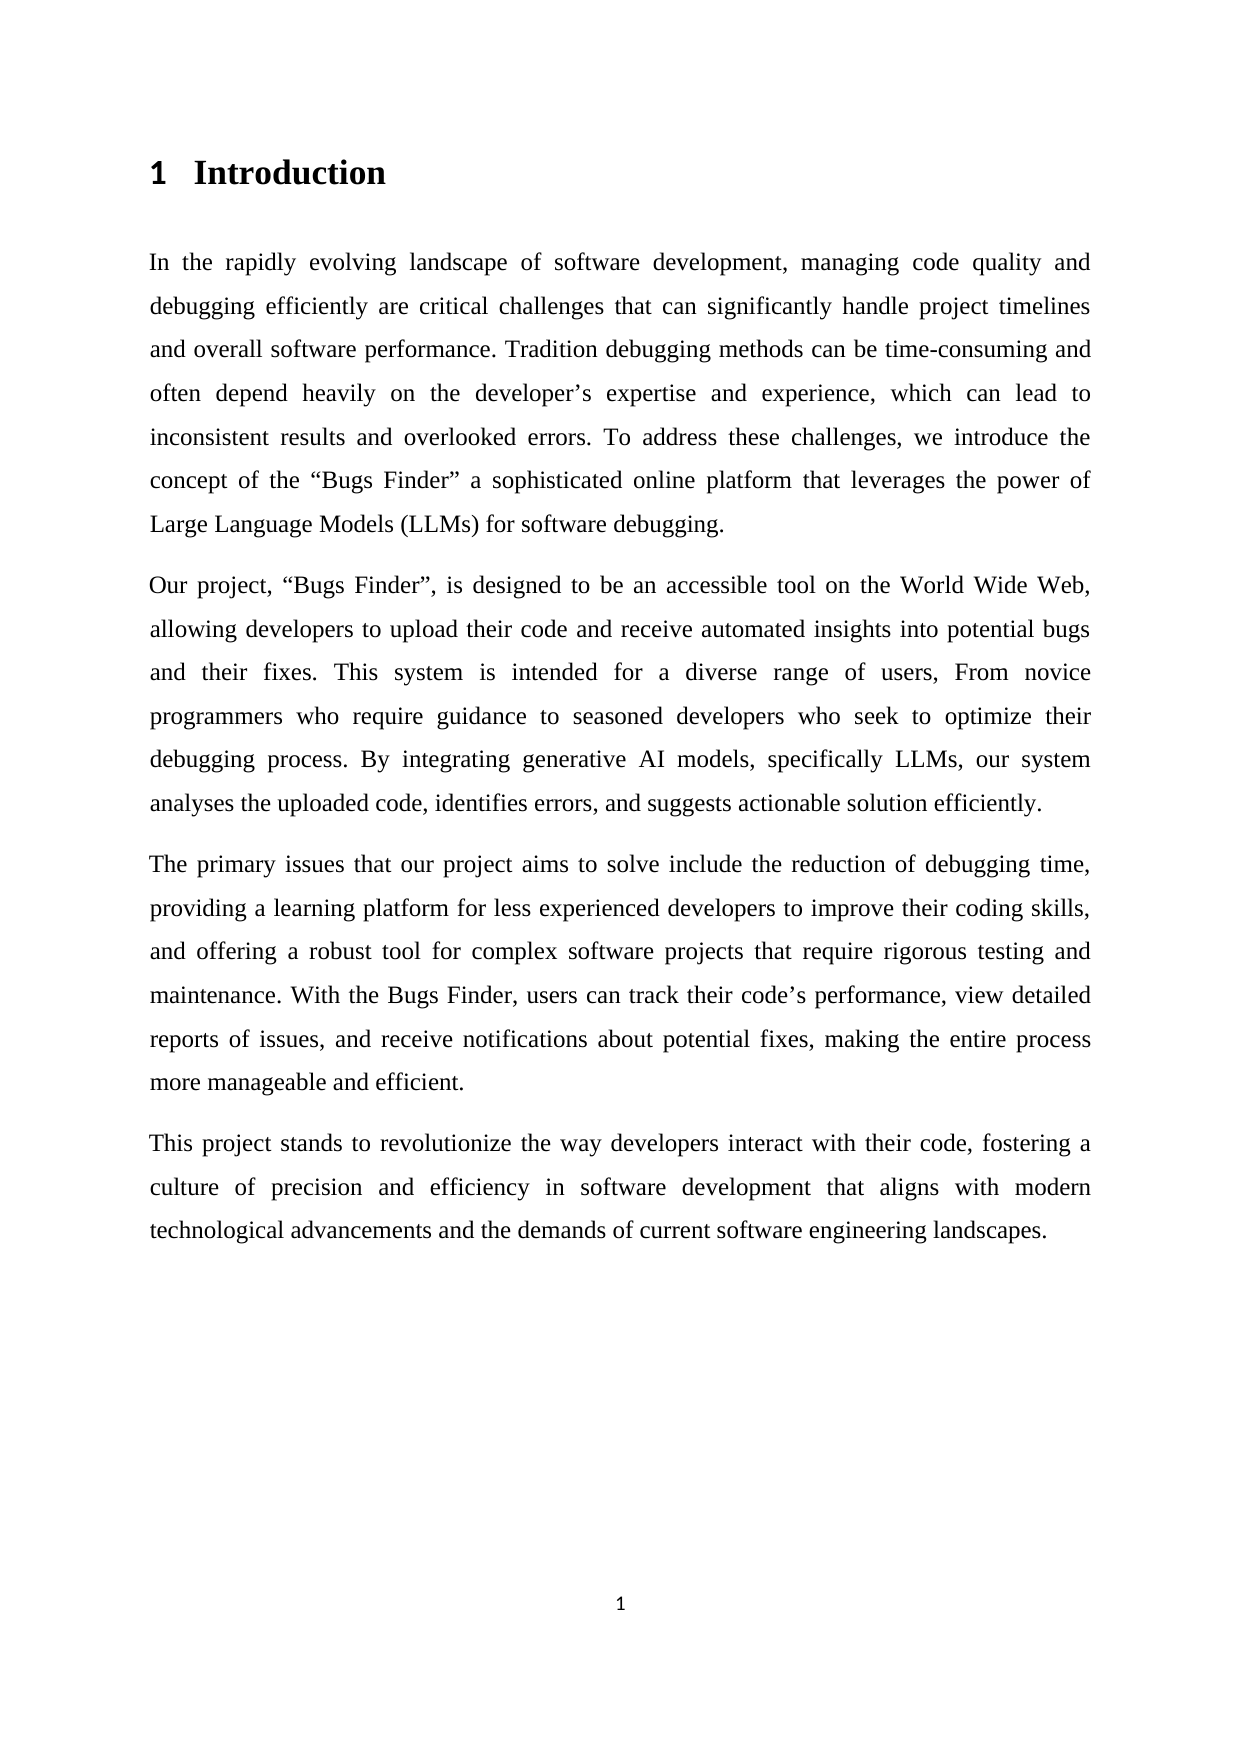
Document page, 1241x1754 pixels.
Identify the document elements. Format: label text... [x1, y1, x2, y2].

text Our project, “Bugs Finder”, is designed to be an accessible tool on the World Wide Web, allowing developers to upload their code and receive automated insights into potential bugs and their fixes. This system is intended for a diverse range of users, From novice programmers who require guidance to seasoned developers who seek to optimize their debugging process. By integrating generative AI models, specifically LLMs, our system analyses the uploaded code, identifies errors, and suggests actionable solution efficiently. [148, 570, 1092, 817]
text In the rapidly evolving landscape of software development, managing code quality and debugging efficiently are critical challenges that can significantly handle project timelines and overall software performance. Tradition debugging methods can be time-consuming and often depend heavily on the developer’s expertise and experience, which can lead to inconsistent results and overlooked errors. To address these challenges, we introduce the concept of the “Bugs Finder” a sophisticated online platform that leverages the power of Large Language Models (LLMs) for software debugging. [148, 247, 1092, 538]
text This project stands to revolutionize the way developers interact with their code, fostering a culture of precision and efficiency in software development that aligns with modern technological advancements and the demands of current software engineering landscapes. [148, 1128, 1092, 1244]
text The primary issues that our project aims to solve include the reduction of debugging time, providing a learning platform for less experienced developers to improve their coding skills, and offering a robust tool for complex software projects that require rigorous testing and maintenance. With the Bugs Finder, users can track their code’s performance, view detailed reports of issues, and receive notifications about potential fixes, making the entire process more manageable and efficient. [148, 849, 1092, 1096]
subtitle Introduction [148, 150, 1092, 193]
